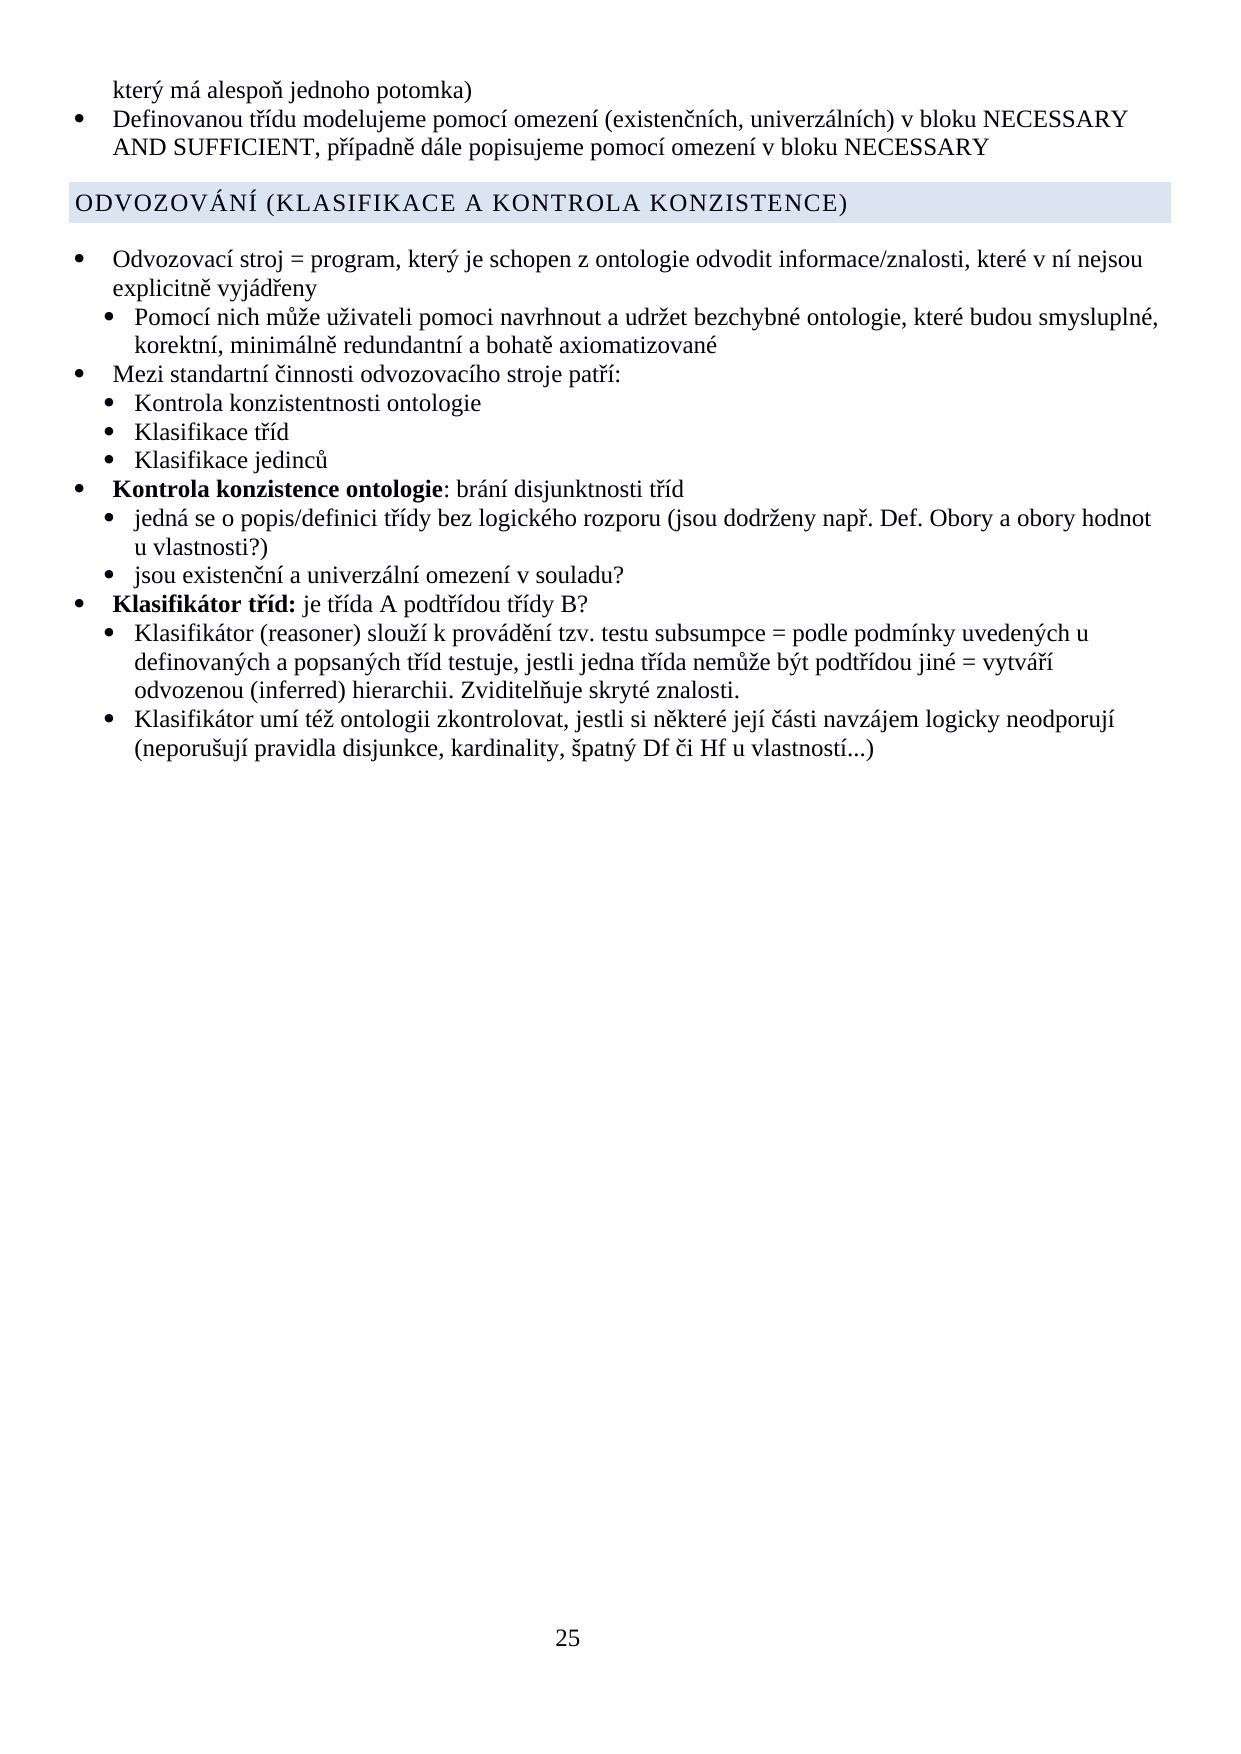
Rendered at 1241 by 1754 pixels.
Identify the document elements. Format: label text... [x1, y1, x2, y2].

list Kontrola konzistentnosti ontologie [104, 388, 1165, 417]
subtitle Odvozování (KLASIFIKACE A KONTROLA KONZISTENCE) [75, 188, 1165, 217]
list Pomocí nich může uživateli pomoci navrhnout a udržet bezchybné ontologie, které budou smysluplné, korektní, minimálně redundantní a bohatě axiomatizované [104, 302, 1165, 359]
list Klasifikátor umí též ontologii zkontrolovat, jestli si některé její části navzájem logicky neodporují (neporušují pravidla disjunkce, kardinality, špatný Df či Hf u vlastností...) [104, 704, 1165, 762]
list Mezi standartní činnosti odvozovacího stroje patří: [75, 359, 1165, 388]
list jsou existenční a univerzální omezení v souladu? [104, 560, 1165, 589]
list Klasifikace jedinců [104, 445, 1165, 474]
list Kontrola konzistence ontologie: brání disjunktnosti tříd [75, 474, 1165, 503]
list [75, 75, 1165, 104]
list Klasifikátor tříd: je třída A podtřídou třídy B? [75, 589, 1165, 618]
list Definovanou třídu modelujeme pomocí omezení (existenčních, univerzálních) v bloku NECESSARY AND SUFFICIENT, případně dále popisujeme pomocí omezení v bloku NECESSARY [75, 104, 1165, 161]
list Klasifikace tříd [104, 417, 1165, 445]
list jedná se o popis/definici třídy bez logického rozporu (jsou dodrženy např. Def. Obory a obory hodnot u vlastnosti?) [104, 503, 1165, 560]
list Odvozovací stroj = program, který je schopen z ontologie odvodit informace/znalosti, které v ní nejsou explicitně vyjádřeny [75, 244, 1165, 302]
list Klasifikátor (reasoner) slouží k provádění tzv. testu subsumpce = podle podmínky uvedených u definovaných a popsaných tříd testuje, jestli jedna třída nemůže být podtřídou jiné = vytváří odvozenou (inferred) hierarchii. Zviditelňuje skryté znalosti. [104, 618, 1165, 704]
